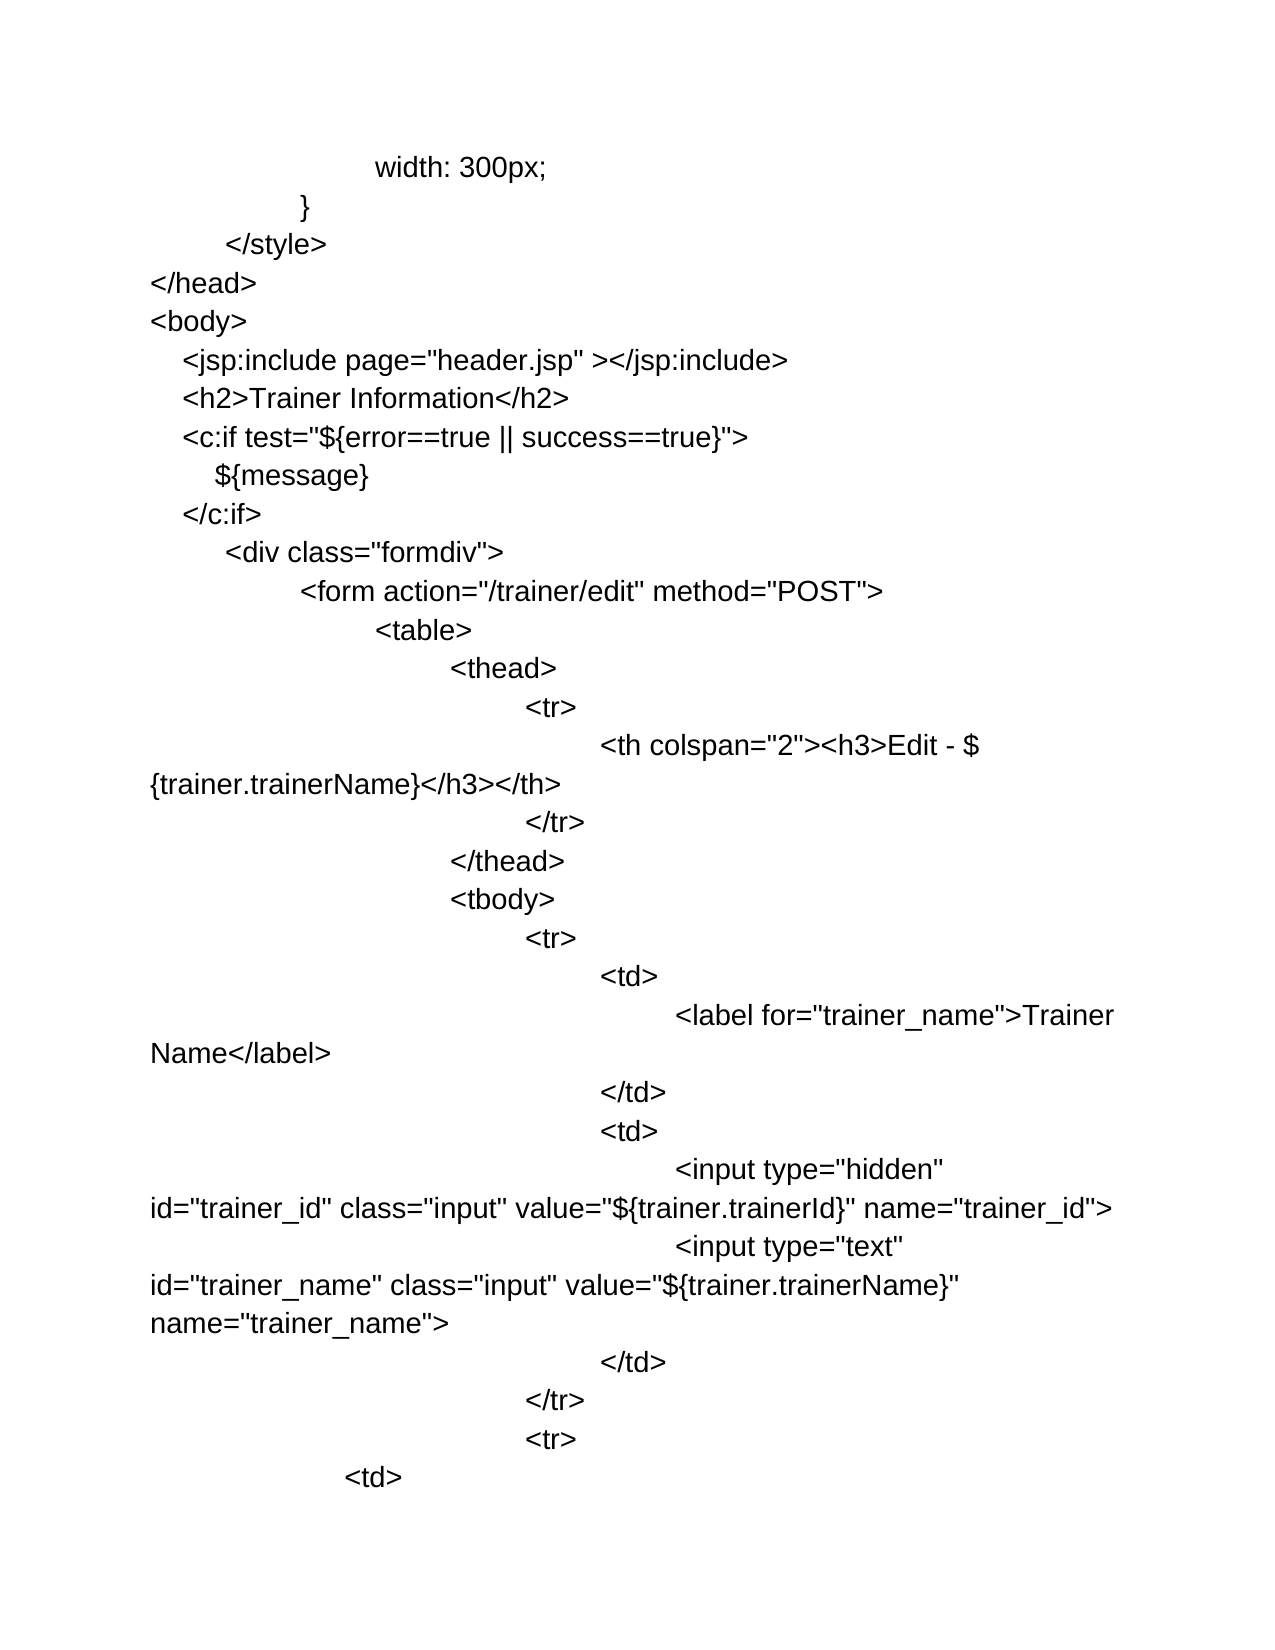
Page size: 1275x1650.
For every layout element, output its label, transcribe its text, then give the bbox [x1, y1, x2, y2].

text </head> [150, 266, 1125, 299]
text </tr> [150, 805, 1125, 839]
text </thead> [150, 844, 1125, 877]
text <label for="trainer_name">Trainer Name</label> [150, 998, 1125, 1070]
text </tr> [150, 1383, 1125, 1417]
text <td> [150, 959, 1125, 993]
text </c:if> [150, 497, 1125, 530]
text <thead> [150, 651, 1125, 684]
text <h2>Trainer Information</h2> [150, 381, 1125, 415]
text </td> [150, 1075, 1125, 1108]
text <tr> [150, 1422, 1125, 1455]
text <input type="text" id="trainer_name" class="input" value="${trainer.trainerName}" name="trainer_name"> [150, 1229, 1125, 1340]
text width: 300px; [150, 150, 1125, 183]
text ${message} [150, 458, 1125, 492]
text <th colspan="2"><h3>Edit - ${trainer.trainerName}</h3></th> [150, 728, 1125, 800]
text </td> [150, 1345, 1125, 1378]
text </style> [150, 227, 1125, 261]
text <jsp:include page="header.jsp" ></jsp:include> [150, 343, 1125, 376]
text <tbody> [150, 882, 1125, 916]
text <td> [150, 1113, 1125, 1147]
text <div class="formdiv"> [150, 535, 1125, 569]
text <c:if test="${error==true || success==true}"> [150, 420, 1125, 453]
text <tr> [150, 689, 1125, 723]
text <form action="/trainer/edit" method="POST"> [150, 574, 1125, 607]
text <td> [150, 1460, 1125, 1494]
text <table> [150, 612, 1125, 646]
text <tr> [150, 921, 1125, 954]
text <input type="hidden" id="trainer_id" class="input" value="${trainer.trainerId}" name="trainer_id"> [150, 1152, 1125, 1224]
text <body> [150, 304, 1125, 338]
text } [150, 188, 1125, 222]
